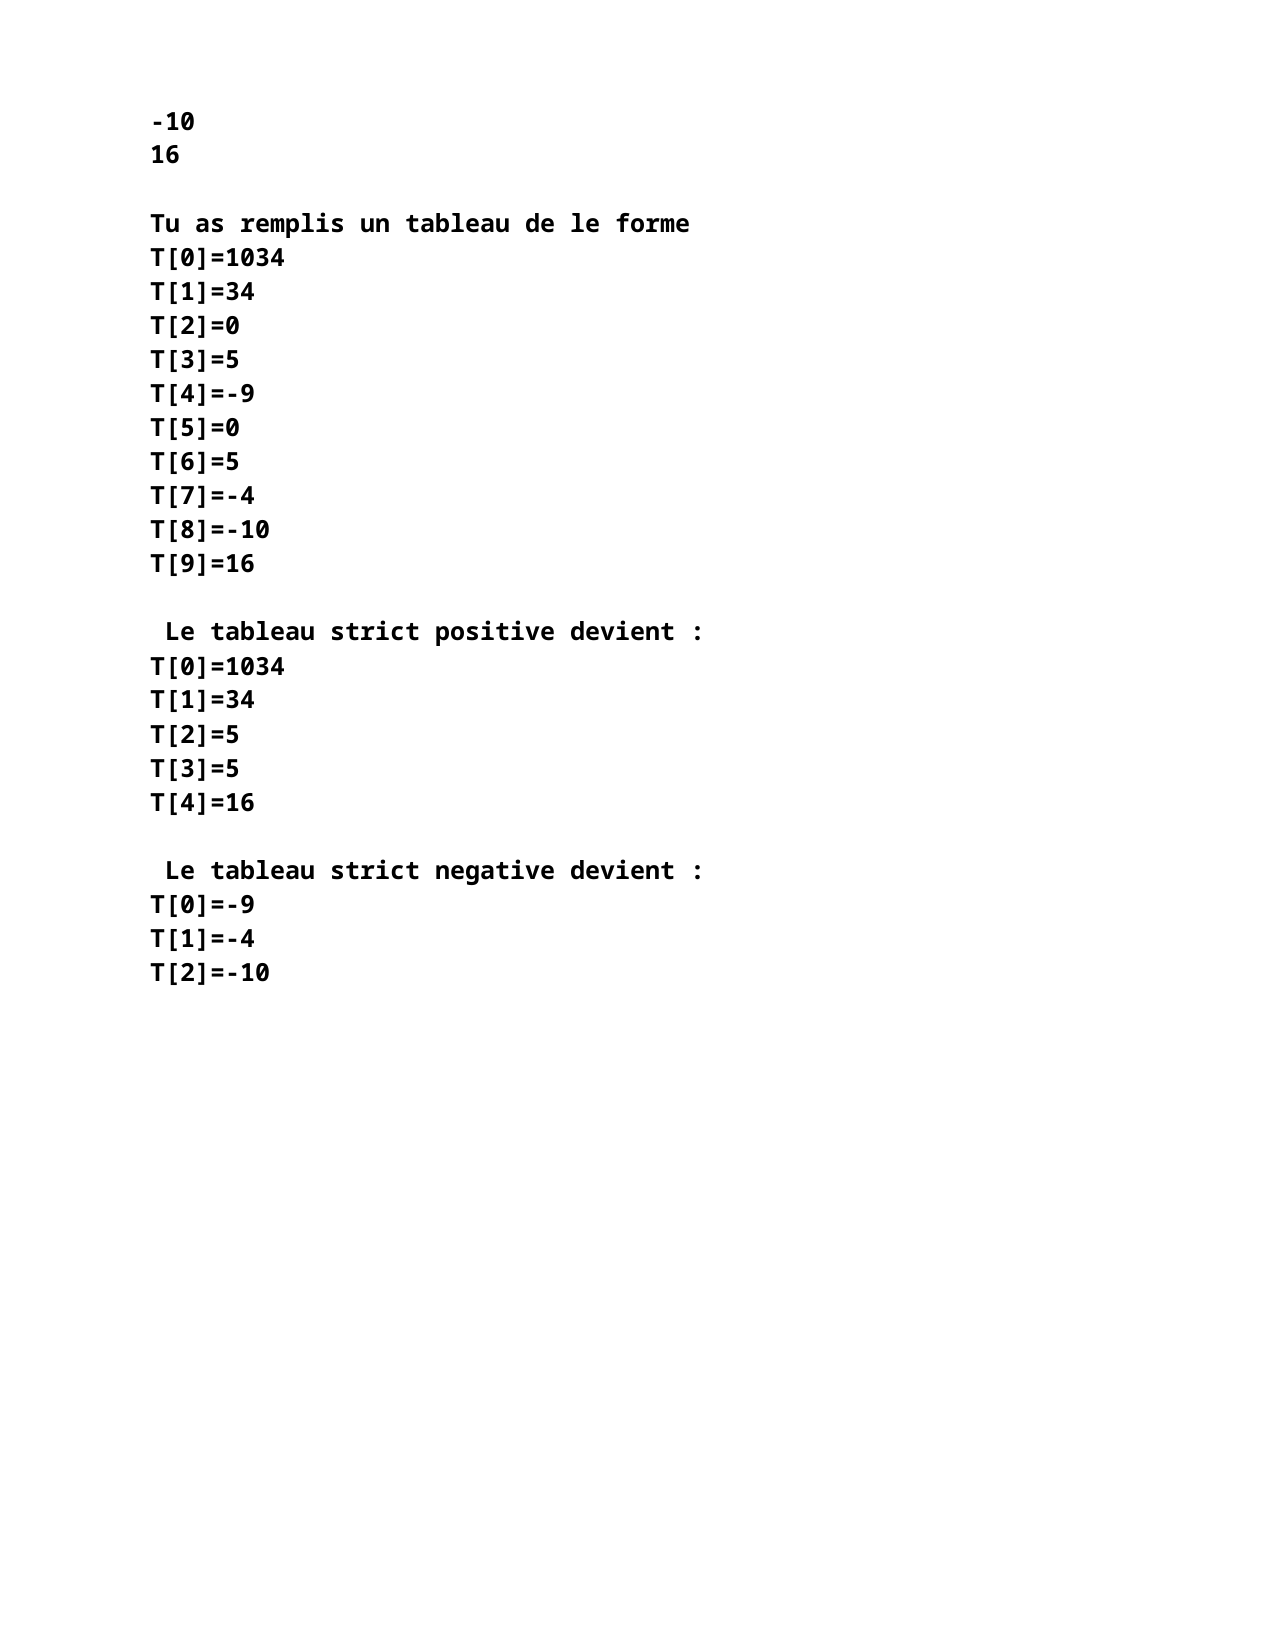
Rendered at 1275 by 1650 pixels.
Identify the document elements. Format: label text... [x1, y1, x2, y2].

text T[3]=5 [150, 342, 1125, 376]
text T[4]=16 [150, 784, 1125, 818]
text Le tableau strict positive devient : [150, 614, 1125, 648]
text T[1]=34 [150, 273, 1125, 307]
text T[5]=0 [150, 410, 1125, 444]
text T[2]=0 [150, 307, 1125, 342]
text T[3]=5 [150, 750, 1125, 784]
text T[1]=-4 [150, 921, 1125, 955]
text T[6]=5 [150, 444, 1125, 478]
text T[9]=16 [150, 546, 1125, 580]
text T[4]=-9 [150, 376, 1125, 410]
text T[1]=34 [150, 682, 1125, 716]
text Le tableau strict negative devient : [150, 852, 1125, 887]
text 16 [150, 137, 1125, 171]
text -10 [150, 103, 1125, 137]
text T[0]=-9 [150, 887, 1125, 921]
text T[7]=-4 [150, 478, 1125, 512]
text T[8]=-10 [150, 512, 1125, 546]
text T[0]=1034 [150, 648, 1125, 682]
text T[2]=5 [150, 716, 1125, 750]
text Tu as remplis un tableau de le forme [150, 205, 1125, 239]
text T[0]=1034 [150, 239, 1125, 273]
text T[2]=-10 [150, 955, 1125, 989]
